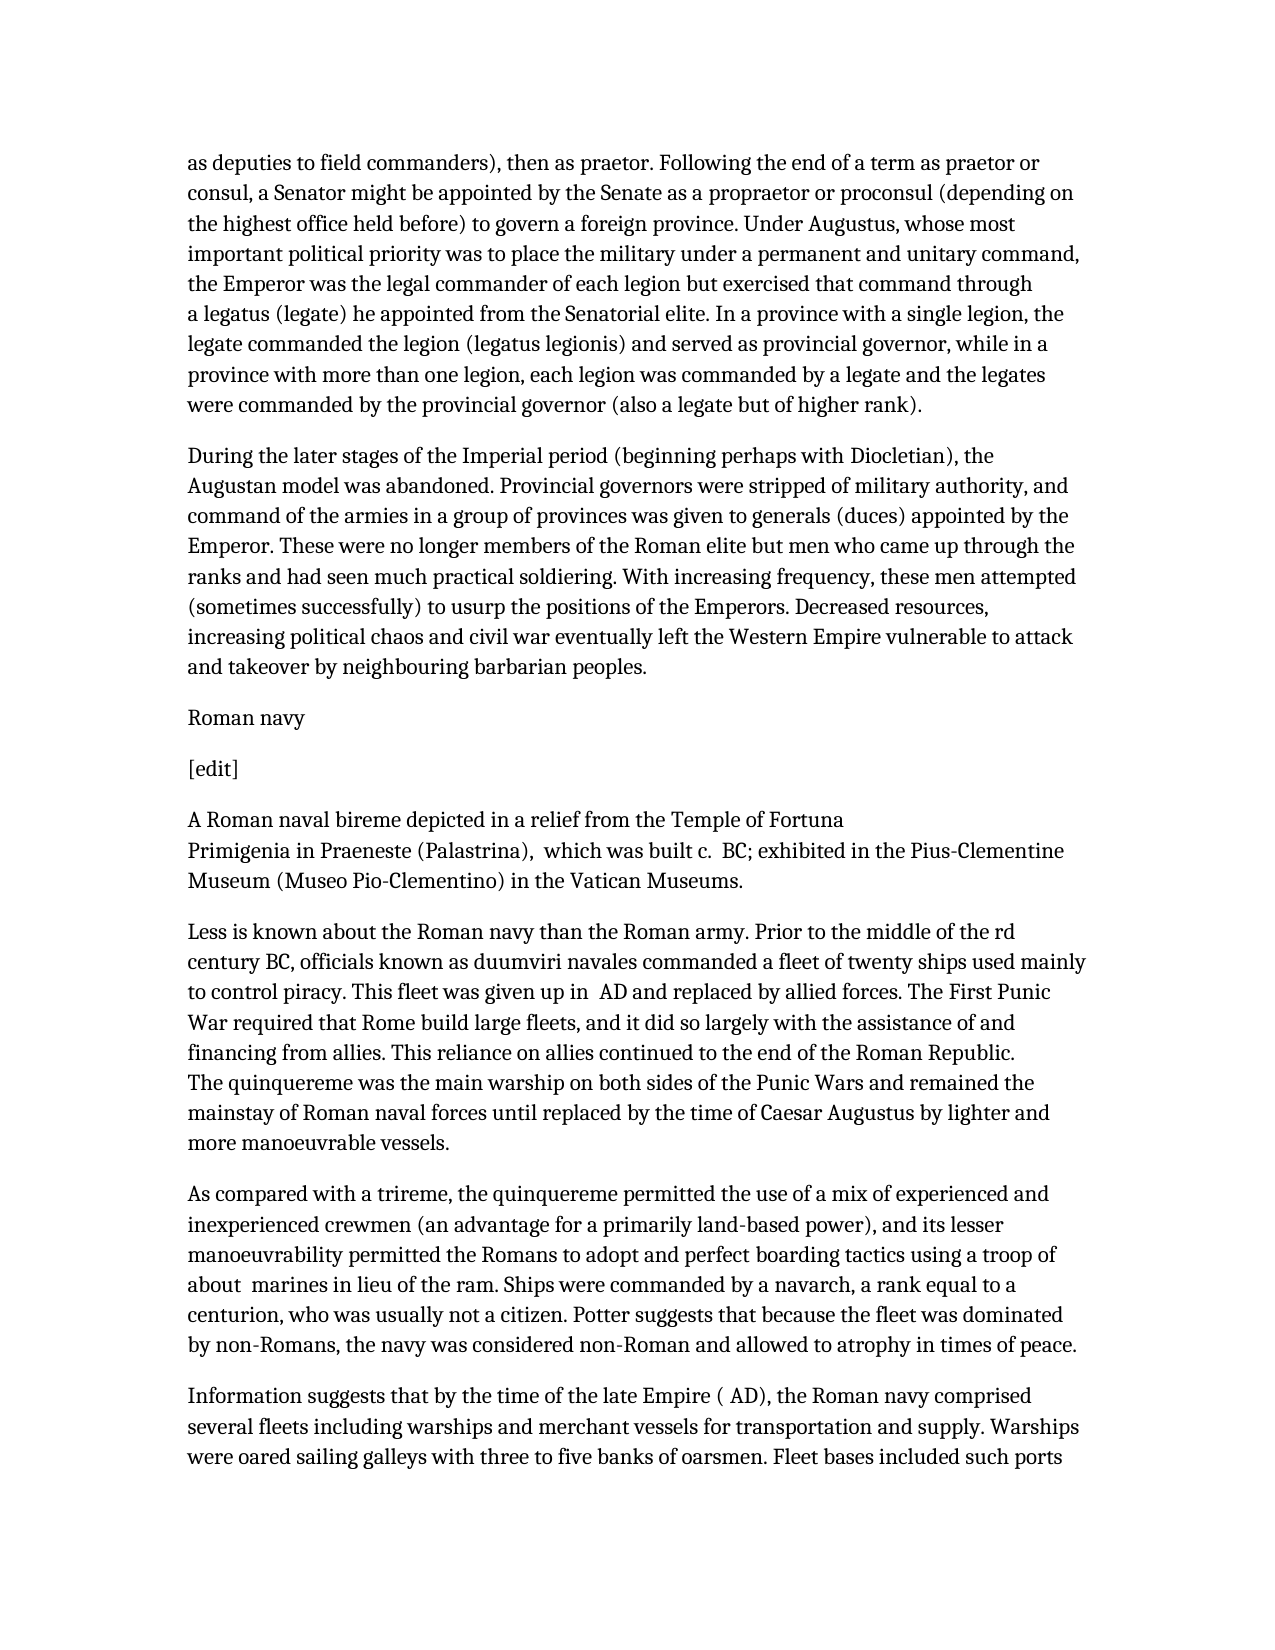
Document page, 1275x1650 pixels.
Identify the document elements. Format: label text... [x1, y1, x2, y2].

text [187, 150, 1087, 418]
text As compared with a trireme, the quinquereme permitted the use of a mix of experienced and inexperienced crewmen (an advantage for a primarily land-based power), and its lesser manoeuvrability permitted the Romans to adopt and perfect boarding tactics using a troop of about marines in lieu of the ram. Ships were commanded by a navarch, a rank equal to a centurion, who was usually not a citizen. Potter suggests that because the fleet was dominated by non-Romans, the navy was considered non-Roman and allowed to atrophy in times of peace. [187, 1181, 1087, 1359]
text Less is known about the Roman navy than the Roman army. Prior to the middle of the rd century BC, officials known as duumviri navales commanded a fleet of twenty ships used mainly to control piracy. This fleet was given up in AD and replaced by allied forces. The First Punic War required that Rome build large fleets, and it did so largely with the assistance of and financing from allies. This reliance on allies continued to the end of the Roman Republic. The quinquereme was the main warship on both sides of the Punic Wars and remained the mainstay of Roman naval forces until replaced by the time of Caesar Augustus by lighter and more manoeuvrable vessels. [187, 919, 1087, 1157]
text During the later stages of the Imperial period (beginning perhaps with Diocletian), the Augustan model was abandoned. Provincial governors were stripped of military authority, and command of the armies in a group of provinces was given to generals (duces) appointed by the Emperor. These were no longer members of the Roman elite but men who came up through the ranks and had seen much practical soldiering. With increasing frequency, these men attempted (sometimes successfully) to usurp the positions of the Emperors. Decreased resources, increasing political chaos and civil war eventually left the Western Empire vulnerable to attack and takeover by neighbouring barbarian peoples. [187, 443, 1087, 681]
text A Roman naval bireme depicted in a relief from the Temple of Fortuna Primigenia in Praeneste (Palastrina), which was built c. BC; exhibited in the Pius-Clementine Museum (Museo Pio-Clementino) in the Vatican Museums. [187, 807, 1087, 894]
text Roman navy [187, 705, 1087, 732]
text [edit] [187, 756, 1087, 783]
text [187, 1383, 1087, 1470]
